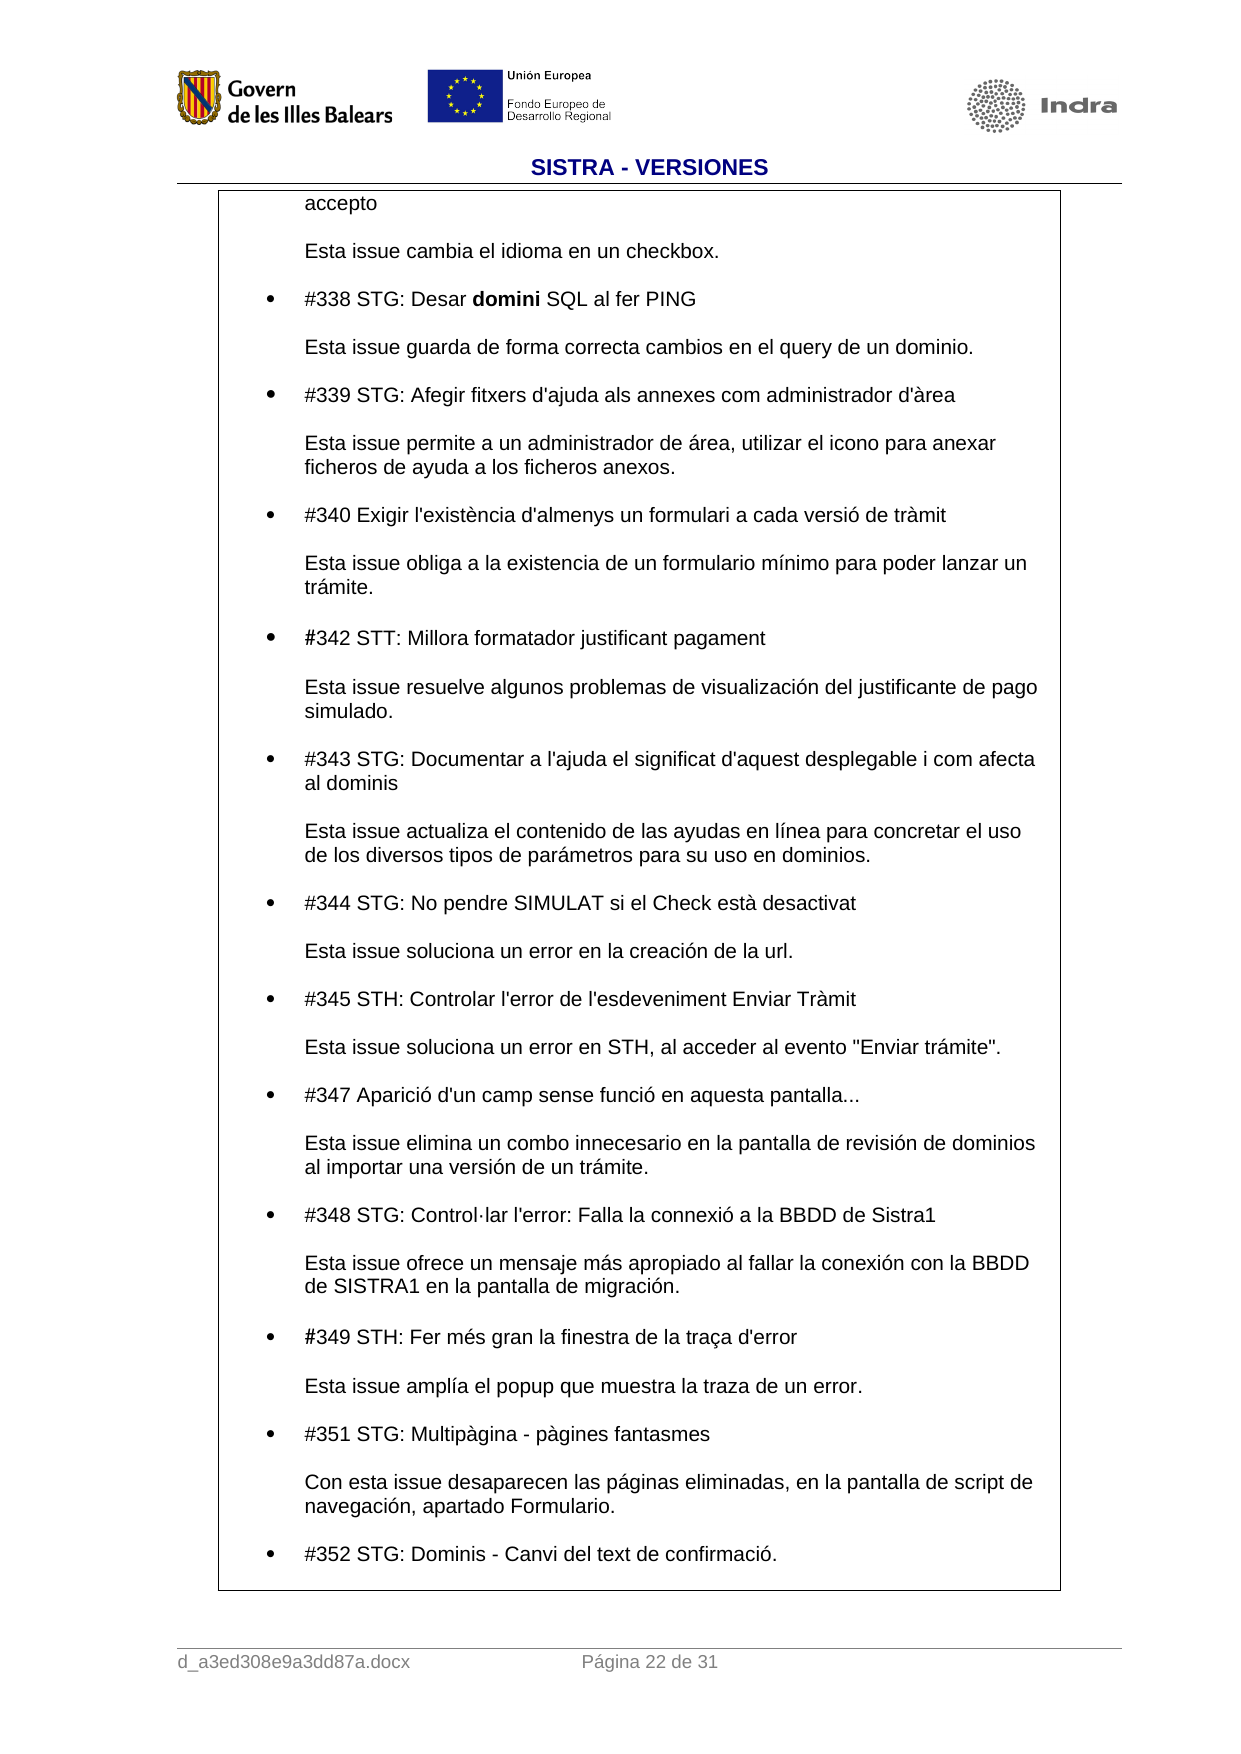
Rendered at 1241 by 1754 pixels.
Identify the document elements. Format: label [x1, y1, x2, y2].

picture [176, 70, 393, 125]
picture [421, 67, 611, 125]
table_cell [219, 191, 1060, 1590]
